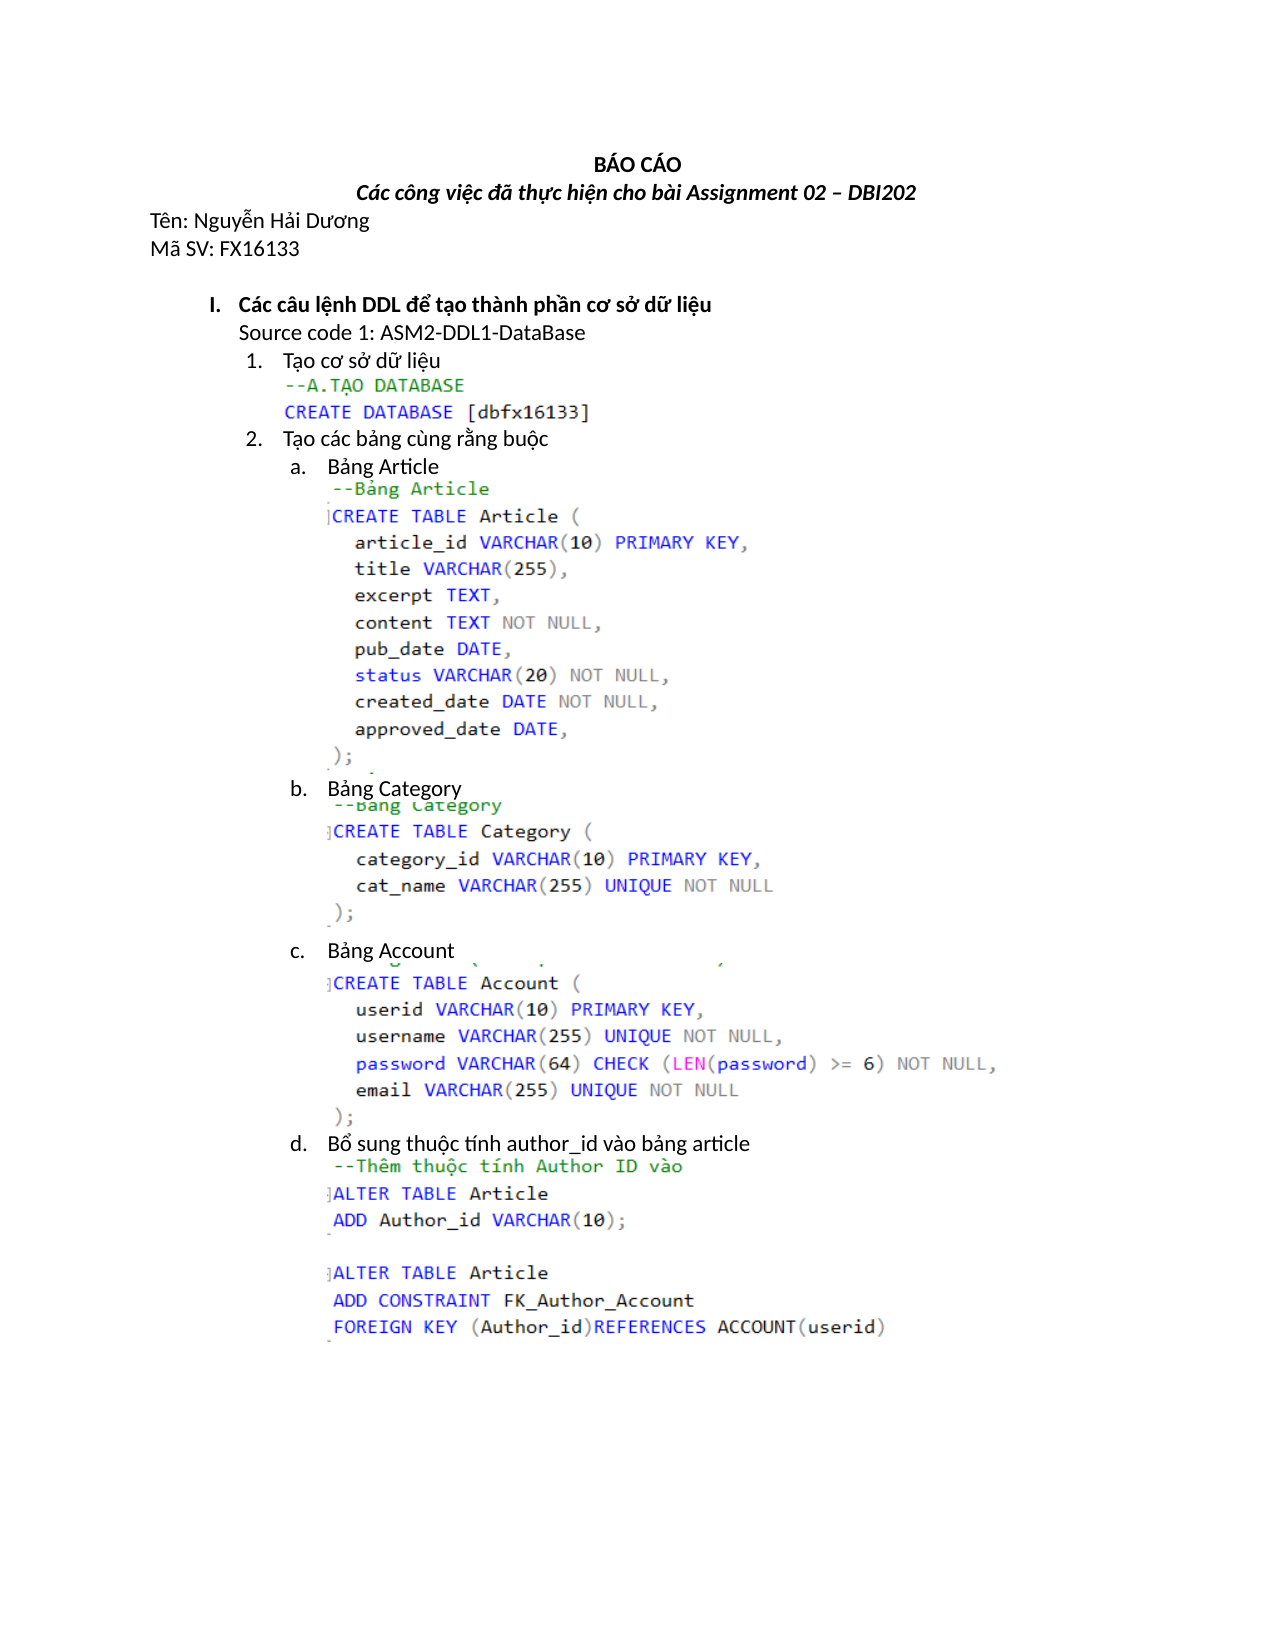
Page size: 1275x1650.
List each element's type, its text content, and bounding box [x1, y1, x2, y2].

text BÁO CÁO [150, 150, 1125, 178]
list Tạo cơ sở dữ liệu [245, 346, 1125, 424]
text Tên: Nguyễn Hải Dương [150, 206, 1125, 234]
list Các câu lệnh DDL để tạo thành phần cơ sở dữ liệu [209, 290, 1125, 318]
list Source code 1: ASM2-DDL1-DataBase [239, 318, 1125, 346]
text Mã SV: FX16133 [150, 234, 1125, 262]
picture [327, 480, 784, 774]
list Tạo các bảng cùng rằng buộc [245, 424, 1125, 452]
picture [327, 802, 808, 936]
picture [282, 374, 593, 425]
picture [327, 1156, 888, 1342]
picture [327, 963, 1011, 1129]
text Các công việc đã thực hiện cho bài Assignment 02 – DBI202 [150, 178, 1125, 206]
